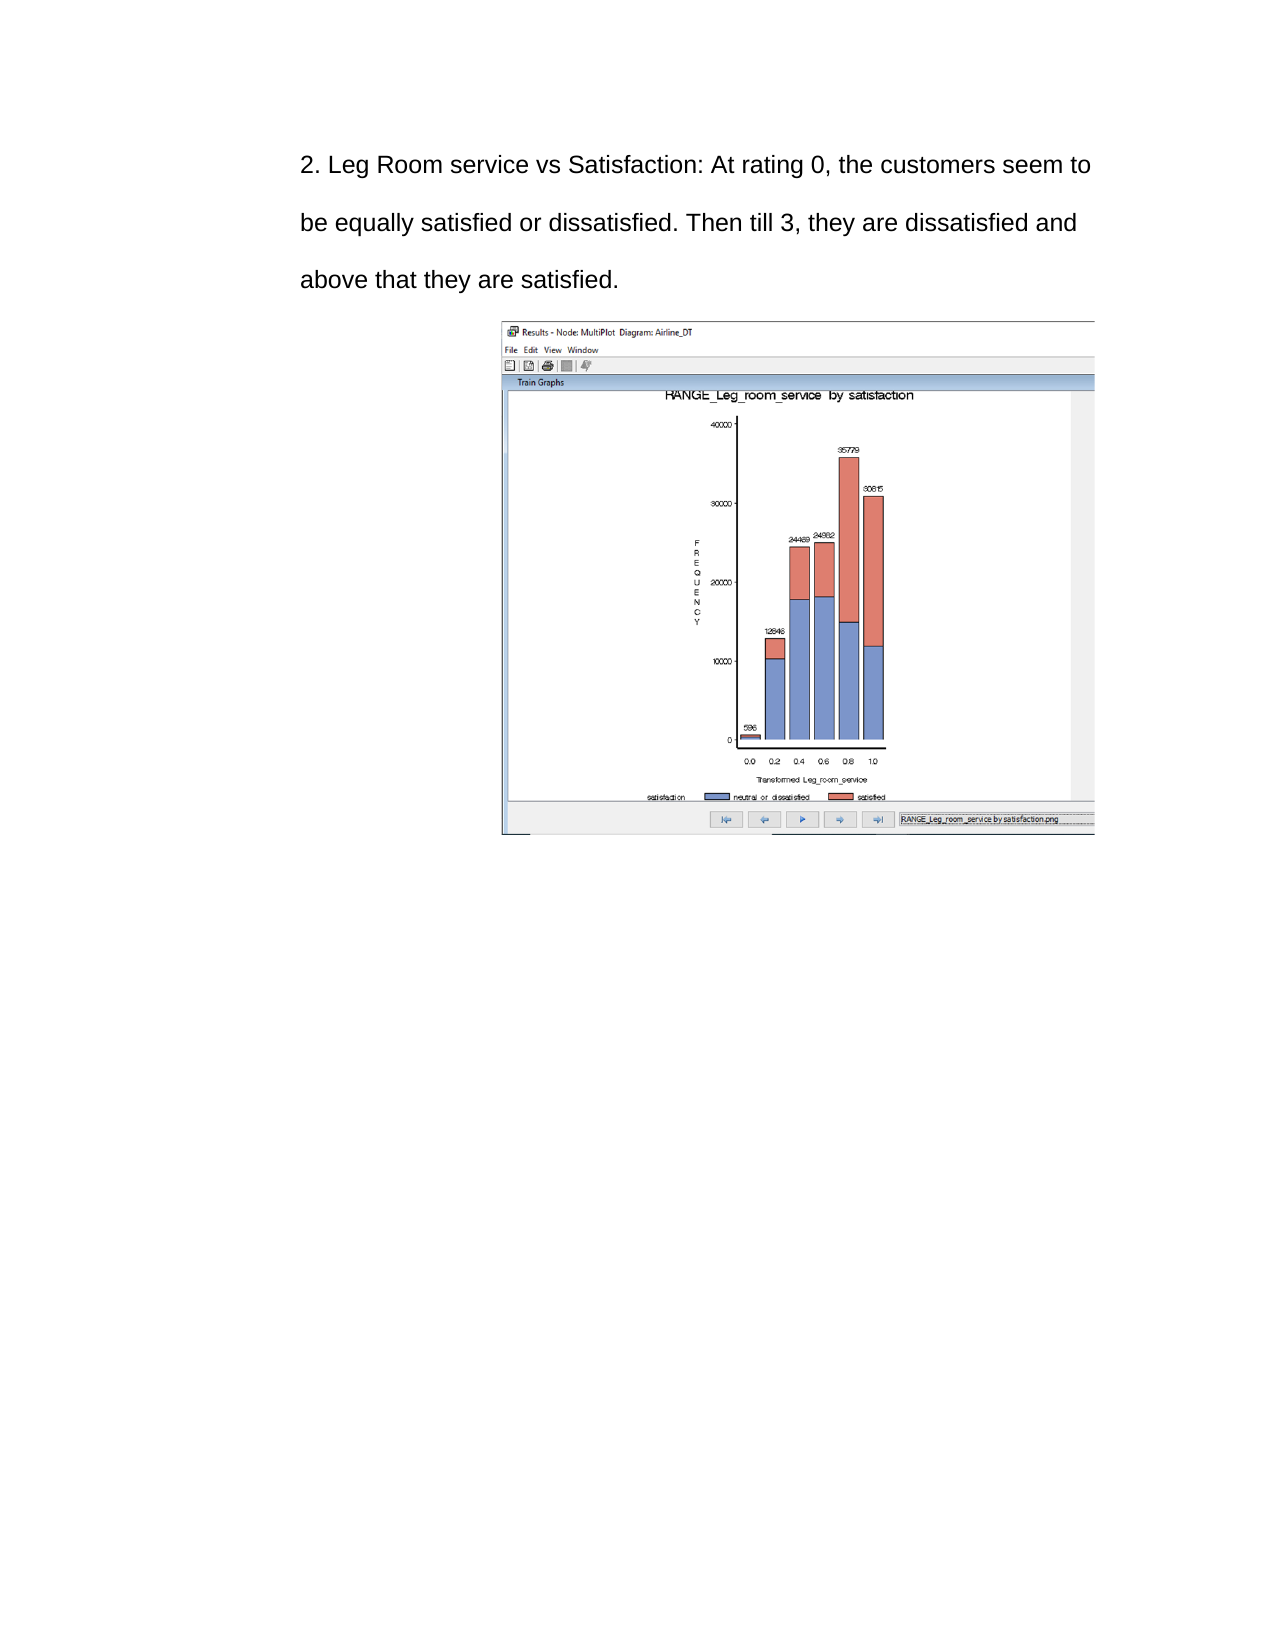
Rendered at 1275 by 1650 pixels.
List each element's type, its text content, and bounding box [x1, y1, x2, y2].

text 2. Leg Room service vs Satisfaction: At rating 0, the customers seem to be equally satisfied or dissatisfied. Then till 3, they are dissatisfied and above that they are satisfied. [300, 150, 1125, 294]
picture [501, 321, 1095, 835]
